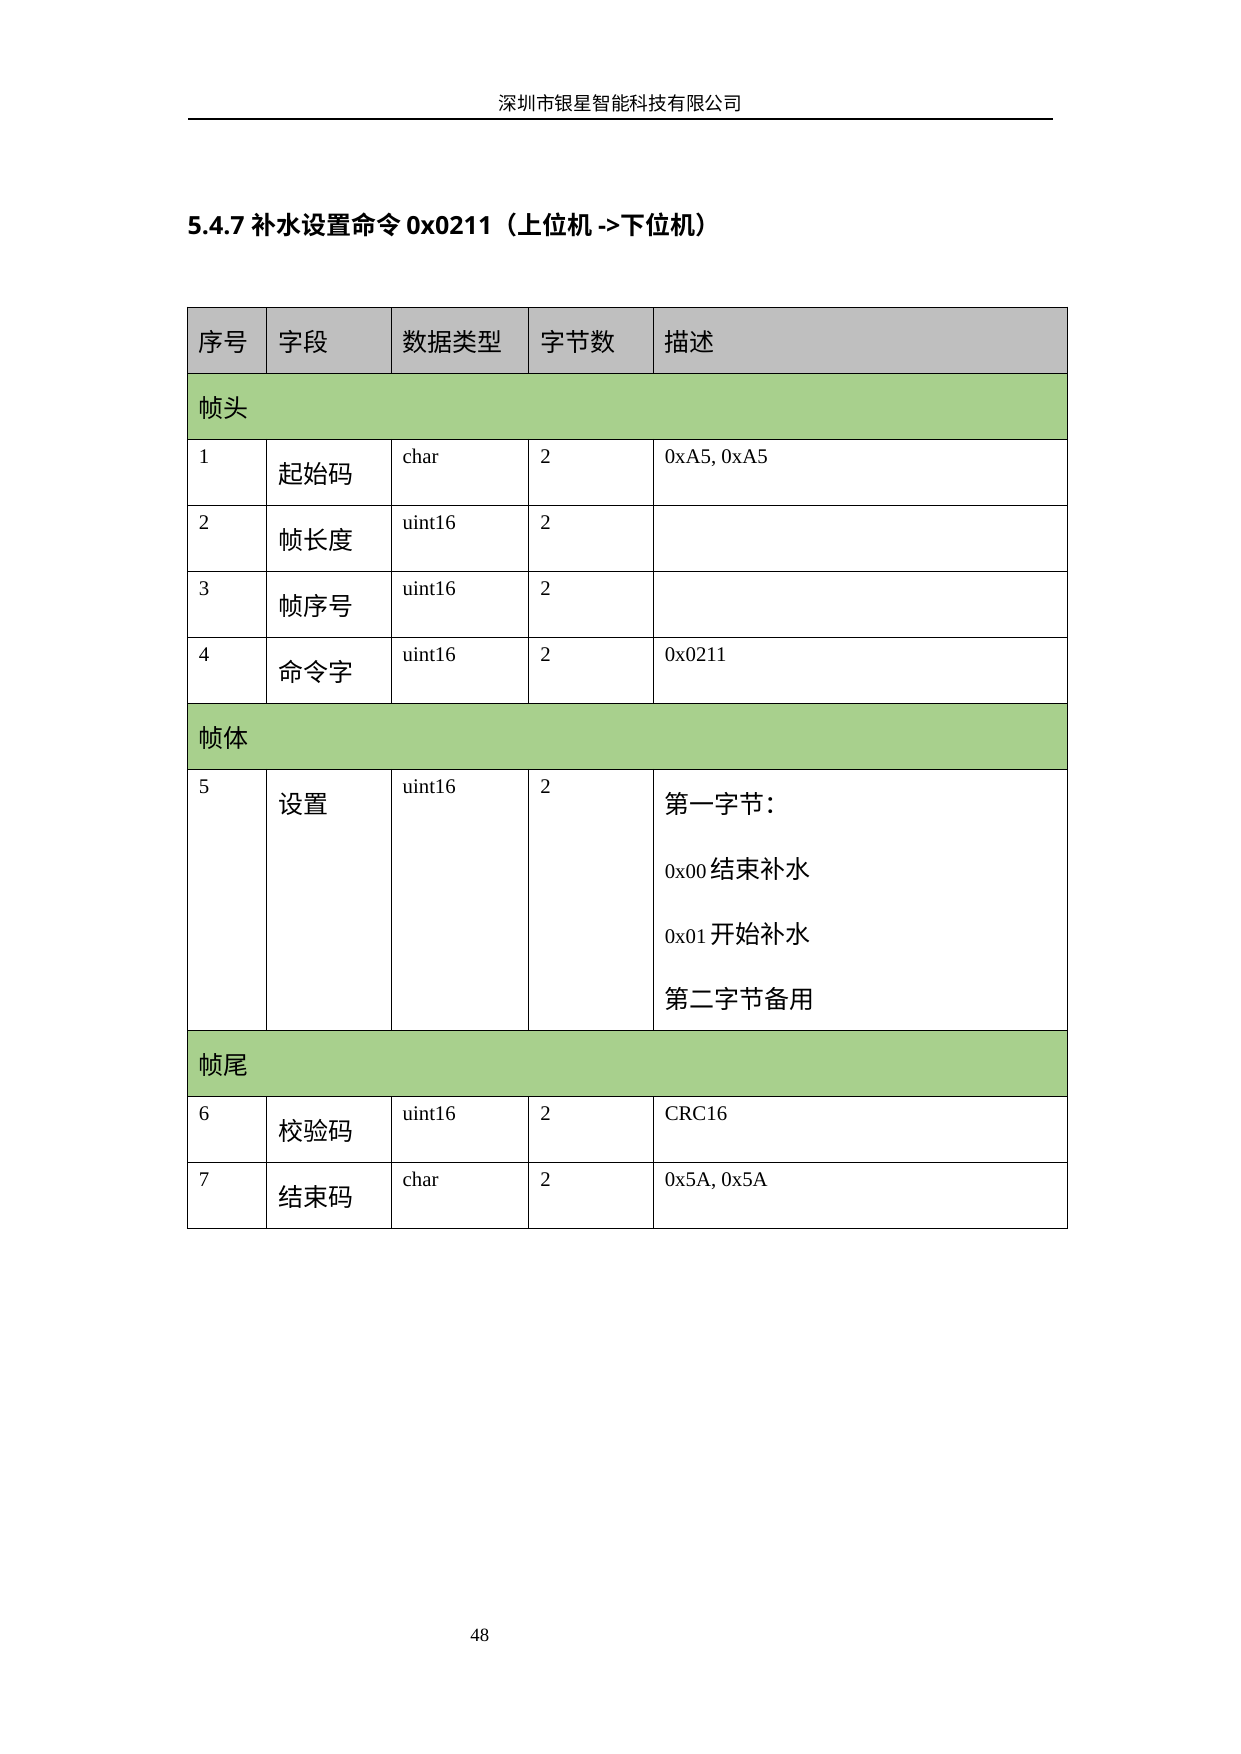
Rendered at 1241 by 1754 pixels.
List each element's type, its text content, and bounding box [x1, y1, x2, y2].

table_cell 2 [188, 506, 266, 571]
table_cell 2 [529, 572, 653, 637]
table_cell 4 [188, 638, 266, 703]
table_cell uint16 [392, 506, 528, 571]
table_cell 3 [188, 572, 266, 637]
table_cell 6 [188, 1097, 266, 1162]
table_cell uint16 [392, 572, 528, 637]
table_cell [654, 572, 1067, 637]
table_cell char [392, 1163, 528, 1228]
table_cell 帧体 [188, 704, 1067, 769]
table_cell 0x0211 [654, 638, 1067, 703]
table_cell 5 [188, 770, 266, 1030]
table_cell 帧头 [188, 374, 1067, 439]
table_cell 2 [529, 638, 653, 703]
table_cell 设置 [267, 770, 391, 1030]
table_cell 2 [529, 1097, 653, 1162]
table_cell 第一字节： 0x00结束补水 0x01开始补水 第二字节备用 [654, 770, 1067, 1030]
table_cell 帧长度 [267, 506, 391, 571]
table_cell uint16 [392, 638, 528, 703]
table_cell 7 [188, 1163, 266, 1228]
table_header 字节数 [529, 308, 653, 373]
table_cell char [392, 440, 528, 505]
table_cell CRC16 [654, 1097, 1067, 1162]
table_cell 2 [529, 506, 653, 571]
table_cell 2 [529, 770, 653, 1030]
table_cell uint16 [392, 770, 528, 1030]
table_cell uint16 [392, 1097, 528, 1162]
table_cell 帧序号 [267, 572, 391, 637]
table_cell 校验码 [267, 1097, 391, 1162]
table_header 数据类型 [392, 308, 528, 373]
table_cell 帧尾 [188, 1031, 1067, 1096]
table_header 字段 [267, 308, 391, 373]
table_cell 1 [188, 440, 266, 505]
table_cell 起始码 [267, 440, 391, 505]
table_cell [654, 506, 1067, 571]
subtitle 5.4.7 补水设置命令0x0211（上位机 ->下位机） [187, 191, 1053, 256]
table_cell 0xA5, 0xA5 [654, 440, 1067, 505]
table_cell 2 [529, 1163, 653, 1228]
table_header 描述 [654, 308, 1067, 373]
table_cell 2 [529, 440, 653, 505]
table_cell 命令字 [267, 638, 391, 703]
table_header 序号 [188, 308, 266, 373]
table_cell 结束码 [267, 1163, 391, 1228]
table_cell 0x5A, 0x5A [654, 1163, 1067, 1228]
